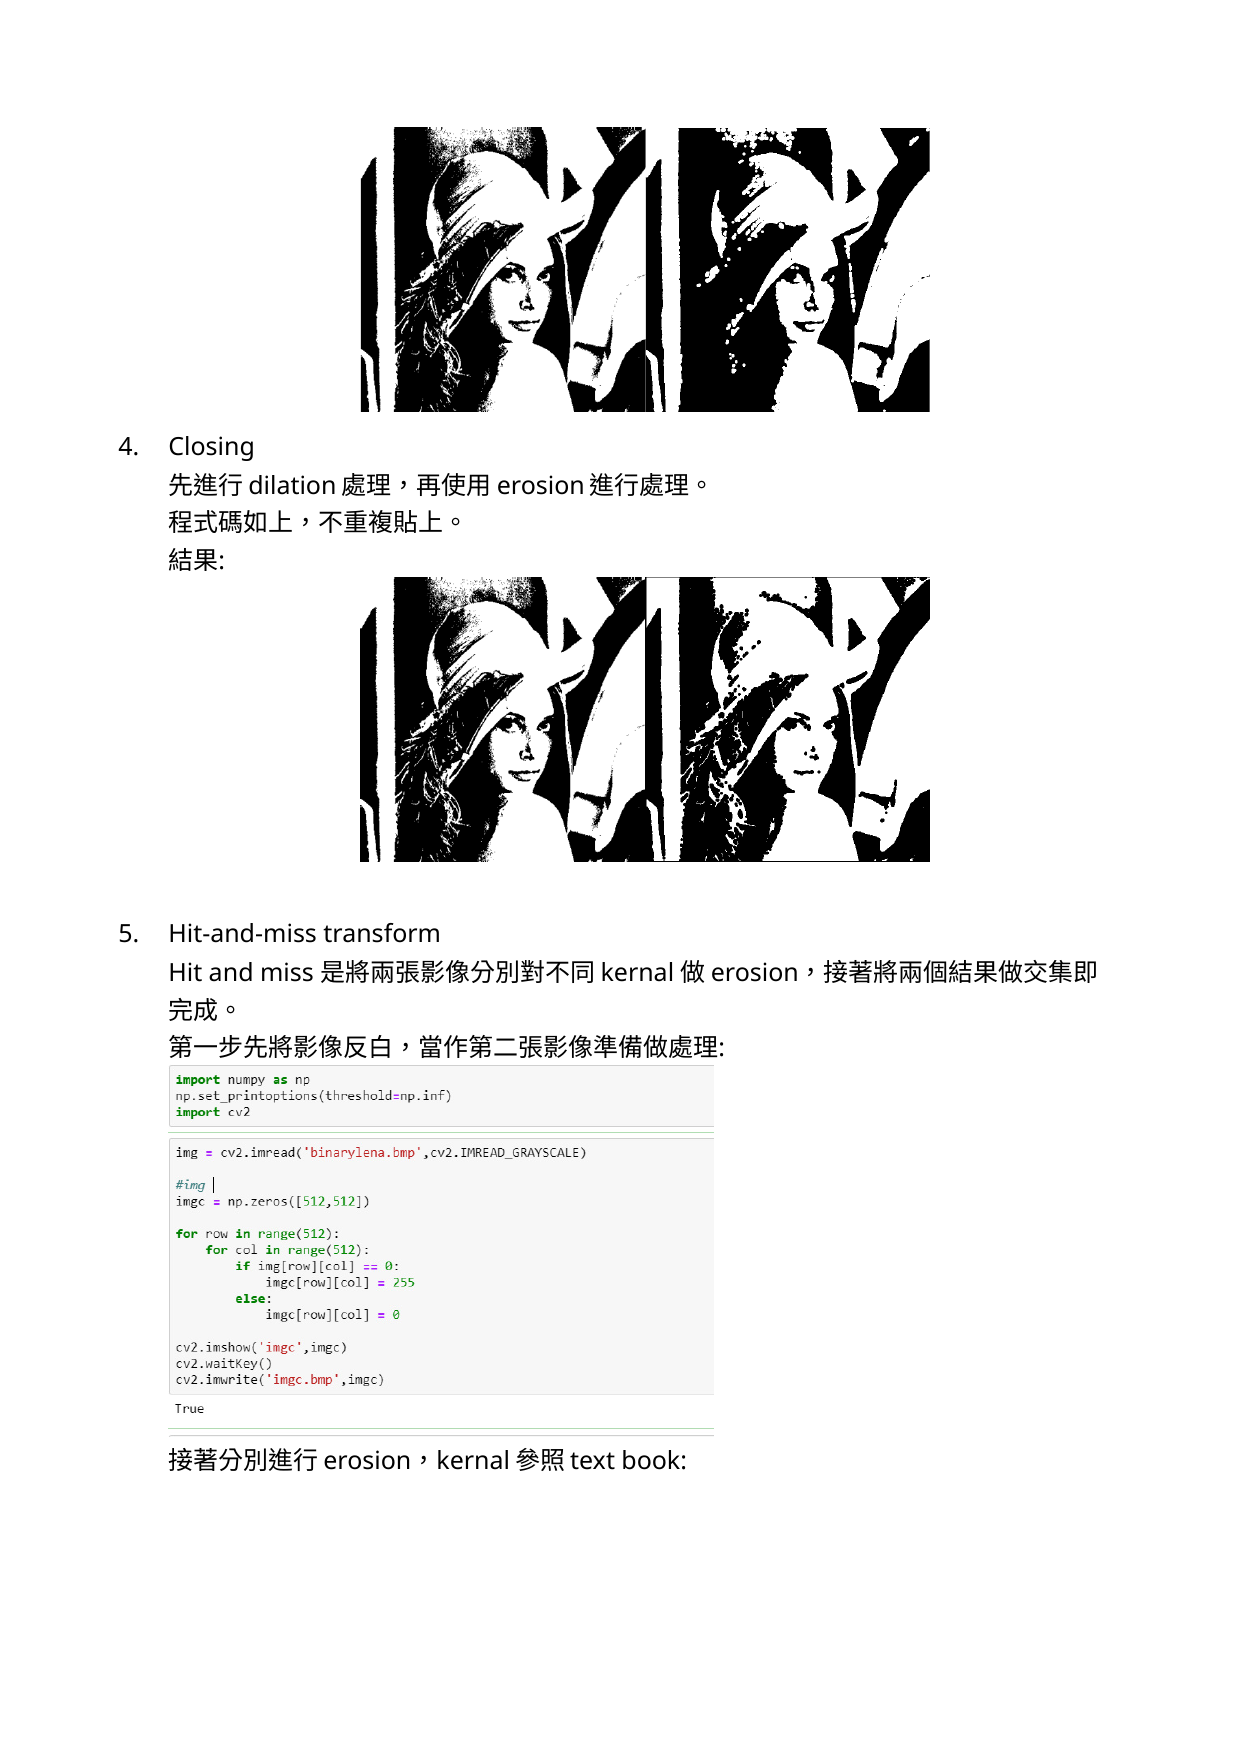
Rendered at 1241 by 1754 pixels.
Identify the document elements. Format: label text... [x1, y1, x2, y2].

list 接著分別進行erosion，kernal參照text book: [168, 1439, 1122, 1477]
picture [360, 127, 930, 412]
list 先進行dilation處理，再使用erosion進行處理。 [168, 464, 1122, 502]
list Hit and miss 是將兩張影像分別對不同kernal 做erosion，接著將兩個結果做交集即完成。 [168, 952, 1122, 1027]
picture [360, 577, 930, 862]
picture [168, 1064, 714, 1437]
list 第一步先將影像反白，當作第二張影像準備做處理: [168, 1027, 1122, 1064]
list Hit-and-miss transform [118, 914, 1122, 952]
list 結果: [168, 539, 1122, 577]
list Closing [118, 427, 1122, 464]
list 程式碼如上，不重複貼上。 [168, 502, 1122, 539]
